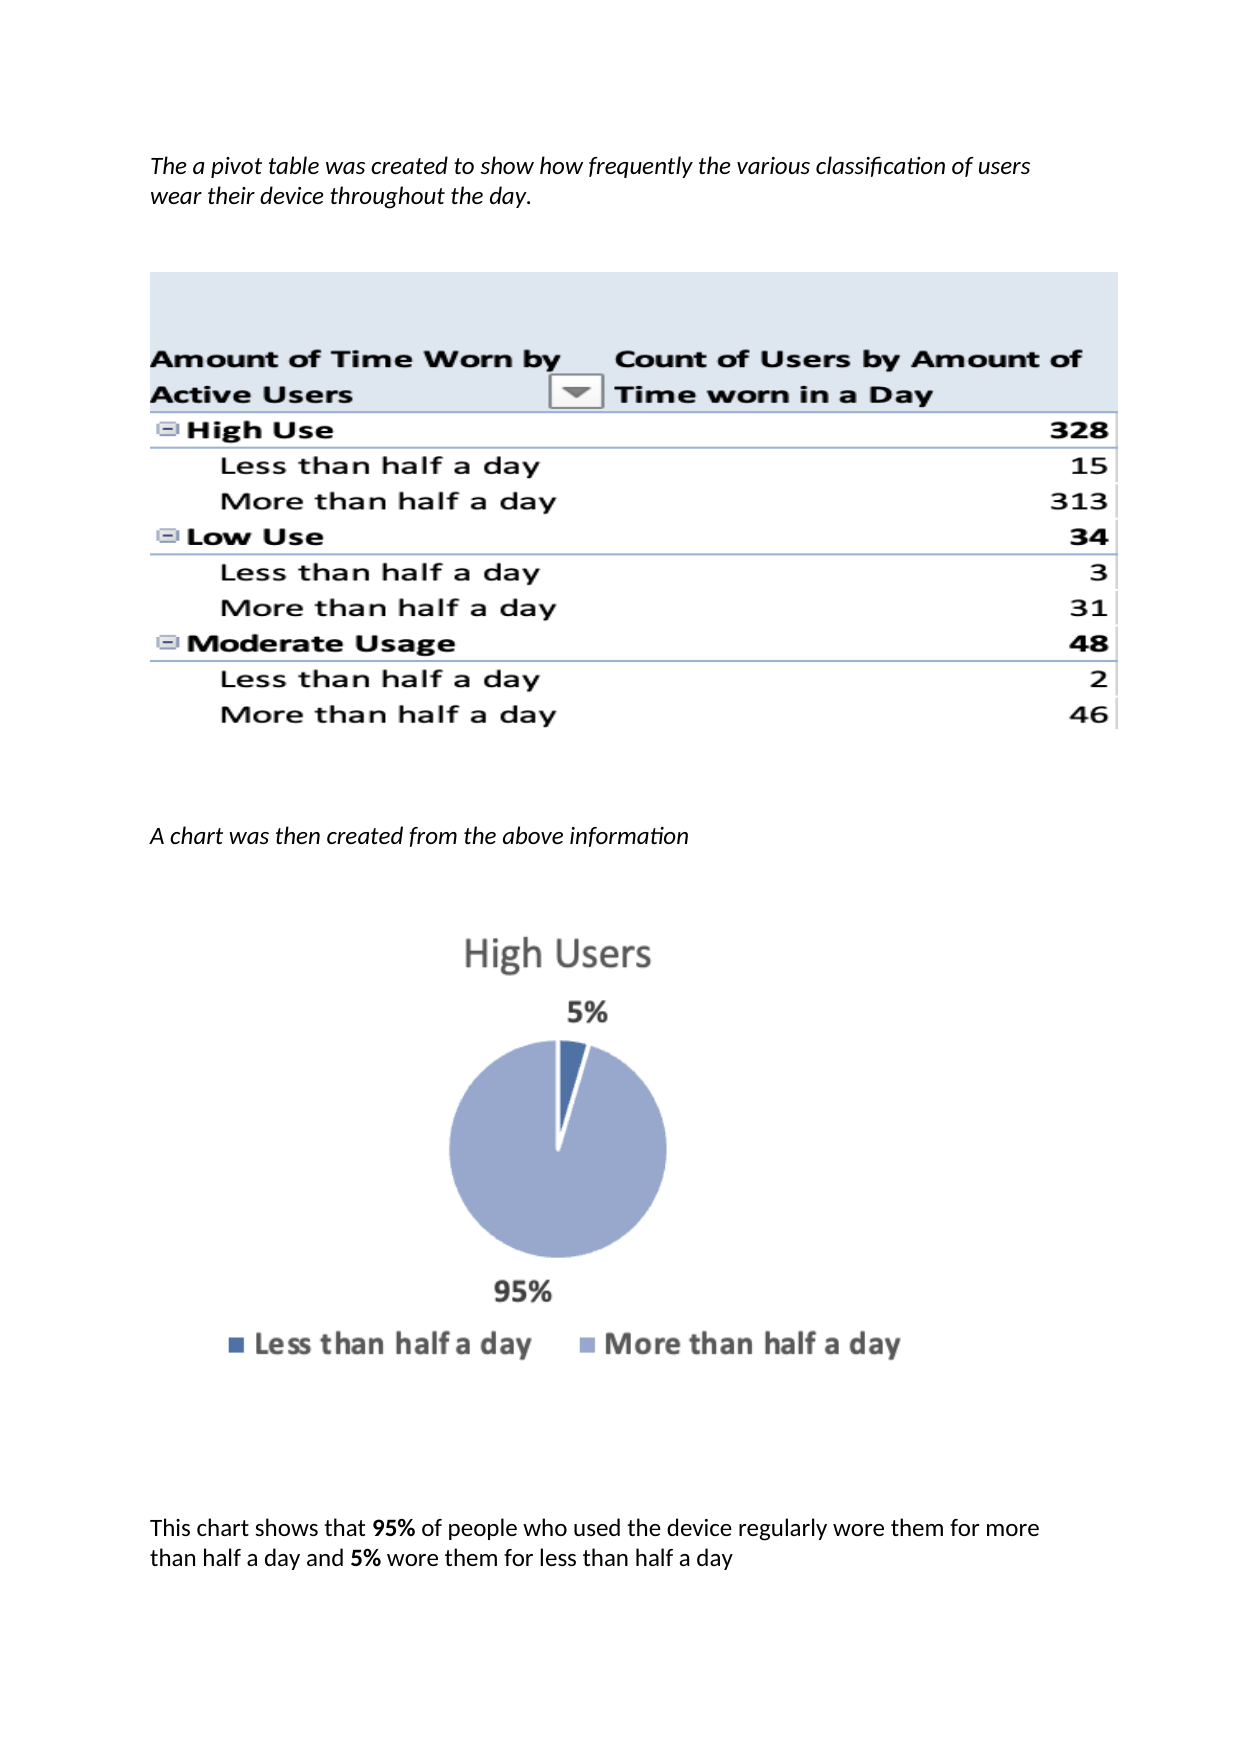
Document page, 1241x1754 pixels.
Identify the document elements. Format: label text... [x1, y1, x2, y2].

picture [150, 272, 1118, 729]
text The a pivot table was created to show how frequently the various classification of users wear their device throughout the day. [150, 150, 1090, 211]
text This chart shows that 95% of people who used the device regularly wore them for more than half a day and 5% wore them for less than half a day [150, 1512, 1090, 1573]
picture [150, 911, 961, 1390]
text A chart was then created from the above information [150, 820, 1090, 850]
